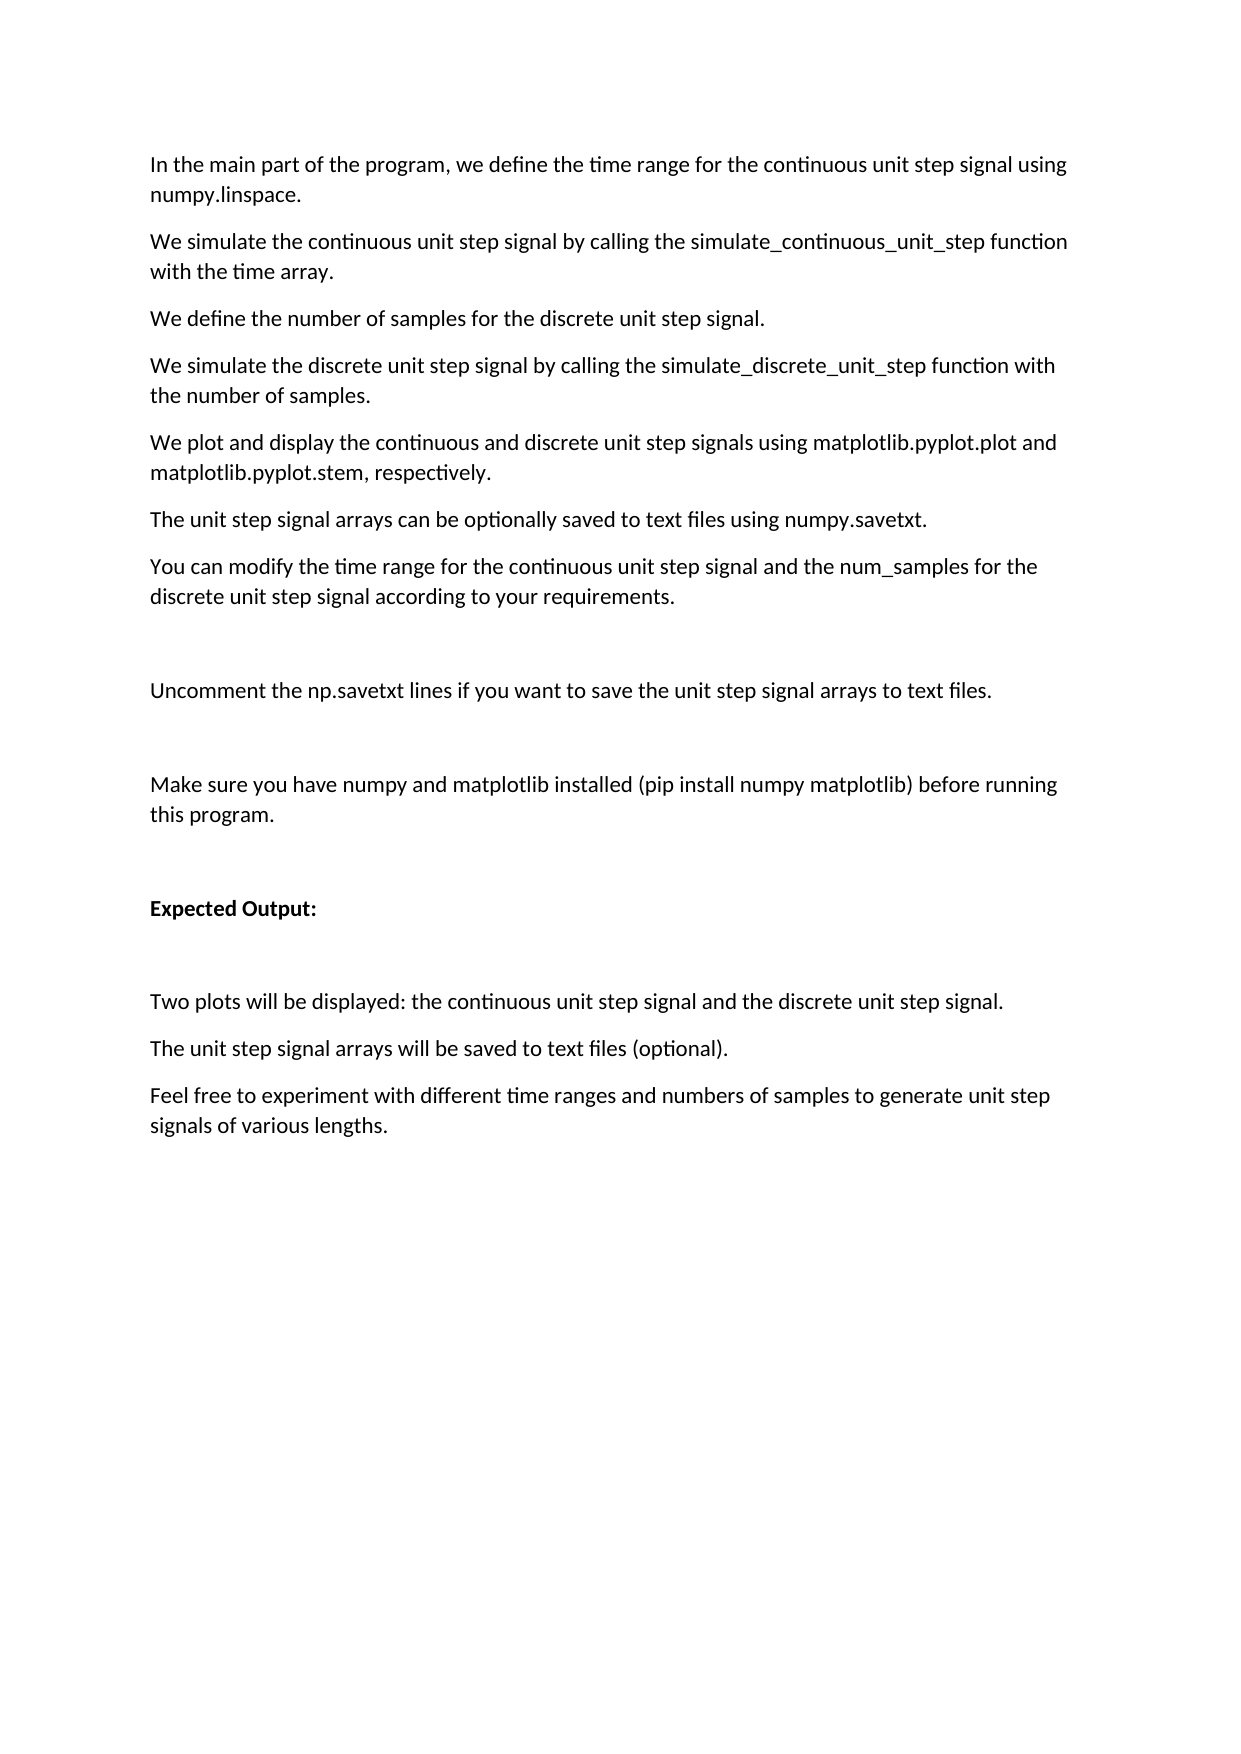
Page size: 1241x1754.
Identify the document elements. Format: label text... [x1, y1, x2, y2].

text You can modify the time range for the continuous unit step signal and the num_samples for the discrete unit step signal according to your requirements. [150, 552, 1090, 610]
text In the main part of the program, we define the time range for the continuous unit step signal using numpy.linspace. [150, 150, 1090, 208]
text Feel free to experiment with different time ranges and numbers of samples to generate unit step signals of various lengths. [150, 1081, 1090, 1139]
text We plot and display the continuous and discrete unit step signals using matplotlib.pyplot.plot and matplotlib.pyplot.stem, respectively. [150, 428, 1090, 486]
text We define the number of samples for the discrete unit step signal. [150, 304, 1090, 332]
text The unit step signal arrays will be saved to text files (optional). [150, 1034, 1090, 1062]
text Expected Output: [150, 894, 1090, 922]
text We simulate the discrete unit step signal by calling the simulate_discrete_unit_step function with the number of samples. [150, 351, 1090, 409]
text Make sure you have numpy and matplotlib installed (pip install numpy matplotlib) before running this program. [150, 770, 1090, 828]
text Two plots will be displayed: the continuous unit step signal and the discrete unit step signal. [150, 987, 1090, 1016]
text We simulate the continuous unit step signal by calling the simulate_continuous_unit_step function with the time array. [150, 227, 1090, 285]
text The unit step signal arrays can be optionally saved to text files using numpy.savetxt. [150, 505, 1090, 533]
text Uncomment the np.savetxt lines if you want to save the unit step signal arrays to text files. [150, 676, 1090, 704]
